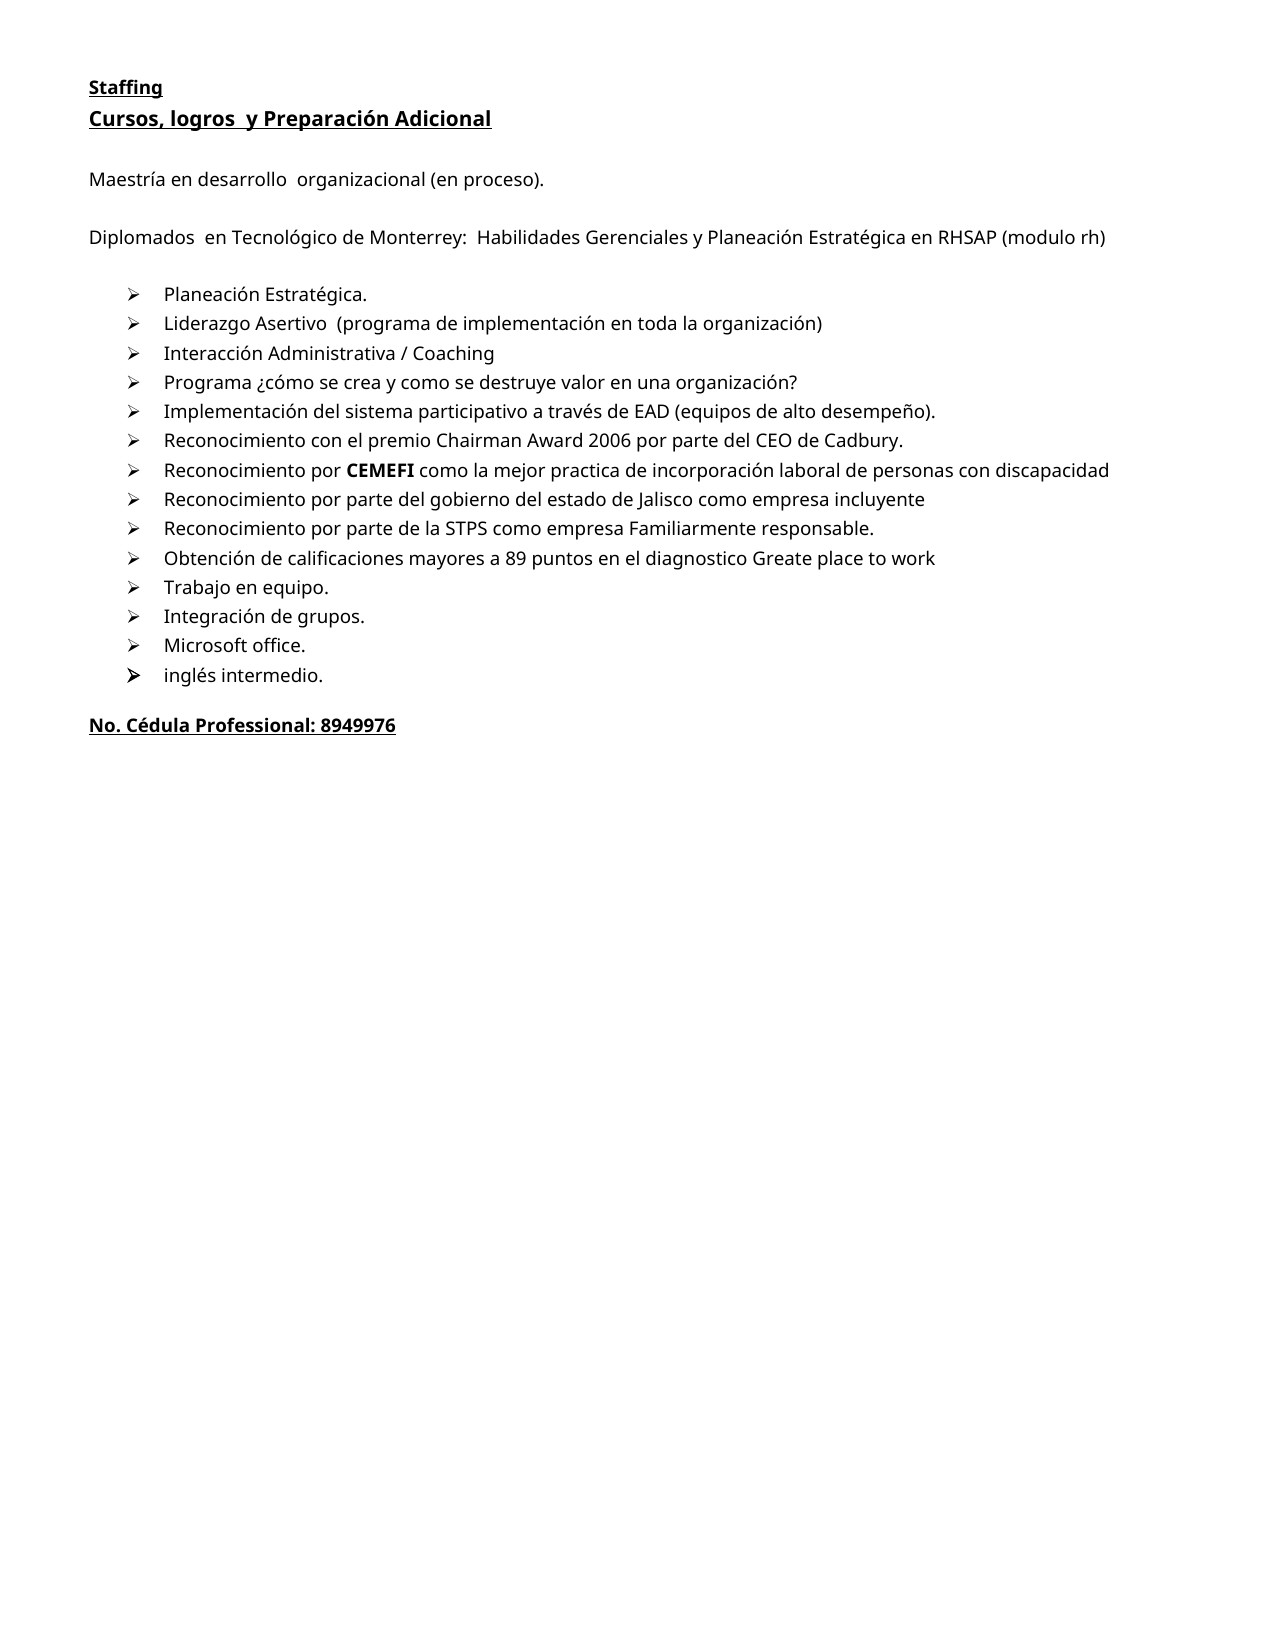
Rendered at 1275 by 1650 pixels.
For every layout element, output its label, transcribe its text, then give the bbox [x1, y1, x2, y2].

list Reconocimiento con el premio Chairman Award 2006 por parte del CEO de Cadbury. [126, 428, 1216, 453]
list inglés intermedio. [126, 662, 1216, 687]
list Implementación del sistema participativo a través de EAD (equipos de alto desempeño). [126, 398, 1216, 424]
list Obtención de calificaciones mayores a 89 puntos en el diagnostico Greate place to work [126, 545, 1216, 570]
list Microsoft office. [126, 633, 1216, 658]
text Diplomados en Tecnológico de Monterrey: Habilidades Gerenciales y Planeación Estratégica en RHSAP (modulo rh) [89, 224, 1216, 249]
list Interacción Administrativa / Coaching [126, 340, 1216, 365]
text Maestría en desarrollo organizacional (en proceso). [89, 167, 1216, 192]
list Programa ¿cómo se crea y como se destruye valor en una organización? [126, 369, 1216, 395]
text Cursos, logros y Preparación Adicional [89, 104, 1216, 132]
list Reconocimiento por parte de la STPS como empresa Familiarmente responsable. [126, 516, 1216, 541]
list Planeación Estratégica. [126, 281, 1216, 307]
text No. Cédula Professional: 8949976 [89, 712, 1216, 737]
list Reconocimiento por parte del gobierno del estado de Jalisco como empresa incluyente [126, 486, 1216, 512]
list Trabajo en equipo. [126, 574, 1216, 599]
list Liderazgo Asertivo (programa de implementación en toda la organización) [126, 311, 1216, 336]
list Reconocimiento por CEMEFI como la mejor practica de incorporación laboral de personas con discapacidad [126, 457, 1216, 482]
text Staffing [89, 74, 1216, 99]
list Integración de grupos. [126, 603, 1216, 629]
